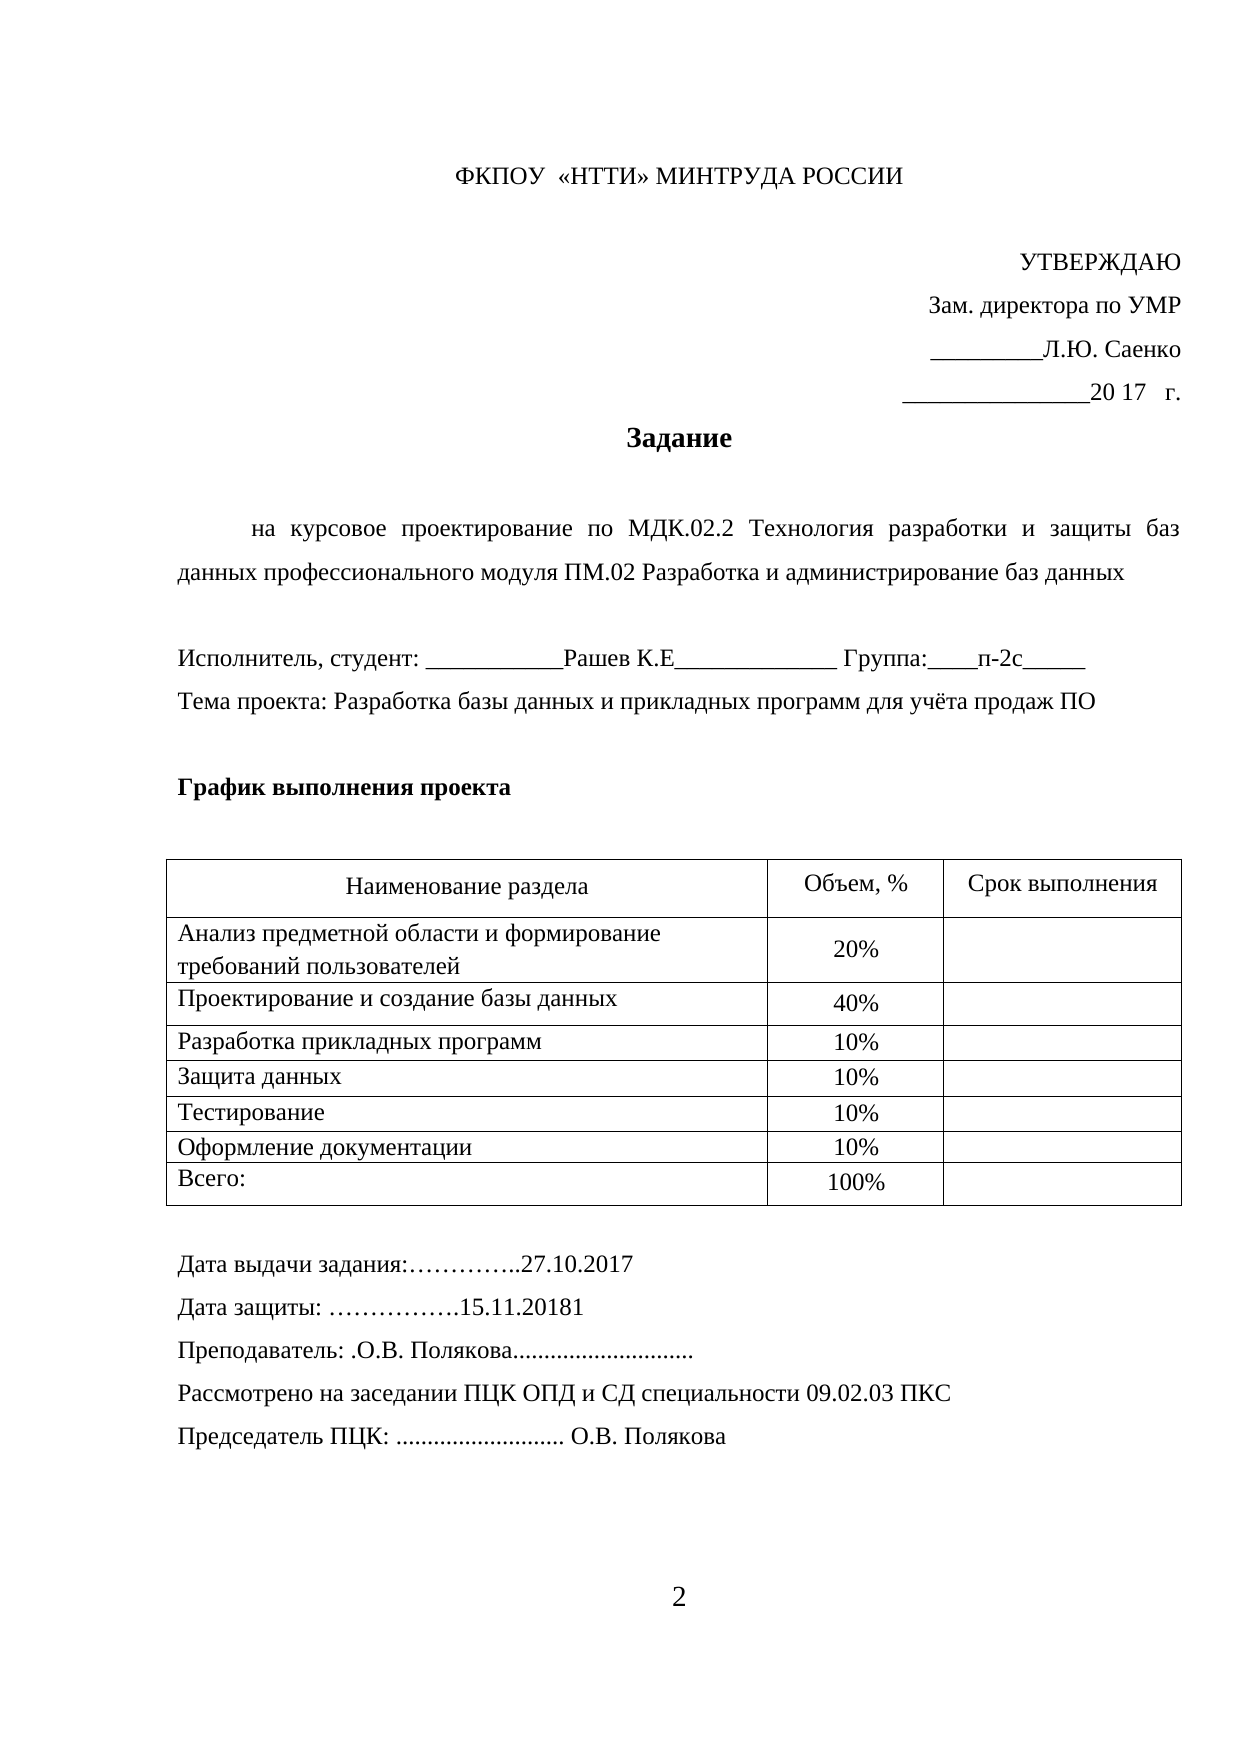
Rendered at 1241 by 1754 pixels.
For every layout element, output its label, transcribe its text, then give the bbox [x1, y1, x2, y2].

text _________Л.Ю. Саенко [177, 334, 1181, 362]
table_cell 20% [768, 918, 943, 982]
table_header Наименование раздела [167, 860, 767, 917]
text График выполнения проекта [177, 772, 1181, 801]
table_cell [944, 1061, 1181, 1096]
table_cell 40% [768, 983, 943, 1025]
text на курсовое проектирование по МДК.02.2 Технология разработки и защиты баз данных профессионального модуля ПМ.02 Разработка и администрирование баз данных [177, 513, 1181, 585]
text Задание [177, 420, 1181, 453]
table_cell Анализ предметной области и формирование требований пользователей [167, 918, 767, 982]
table_cell 10% [768, 1132, 943, 1162]
table_cell Разработка прикладных программ [167, 1026, 767, 1060]
table_cell 10% [768, 1026, 943, 1060]
text Председатель ПЦК: ........................... О.В. Полякова [177, 1421, 1181, 1450]
text ФКПОУ «НТТИ» Минтруда России [177, 161, 1181, 190]
table_cell [944, 1097, 1181, 1131]
text Тема проекта: Разработка базы данных и прикладных программ для учёта продаж ПО [177, 686, 1181, 715]
table_cell Оформление документации [167, 1132, 767, 1162]
table_cell Проектирование и создание базы данных [167, 983, 767, 1025]
table_cell 100% [768, 1163, 943, 1204]
text Дата защиты: …………….15.11.20181 [177, 1292, 1181, 1321]
text Дата выдачи задания:…………..27.10.2017 [177, 1249, 1181, 1277]
text _______________20 17 г. [177, 377, 1181, 406]
text Исполнитель, студент: ___________Рашев К.Е_____________ Группа:____п-2с_____ [177, 643, 1181, 672]
text Преподаватель: .О.В. Полякова............................. [177, 1335, 1181, 1364]
table_cell [944, 1132, 1181, 1162]
table_cell Защита данных [167, 1061, 767, 1096]
table_cell [944, 983, 1181, 1025]
table_cell 10% [768, 1061, 943, 1096]
table_cell [944, 918, 1181, 982]
table_cell 10% [768, 1097, 943, 1131]
table_cell Всего: [167, 1163, 767, 1204]
table_header Объем, % [768, 860, 943, 917]
table_header Срок выполнения [944, 860, 1181, 917]
table_cell [944, 1163, 1181, 1204]
text УТВЕРЖДАЮ [177, 247, 1181, 276]
text Рассмотрено на заседании ПЦК ОПД и СД специальности 09.02.03 ПКС [177, 1378, 1181, 1407]
table_cell Тестирование [167, 1097, 767, 1131]
text Зам. директора по УМР [177, 291, 1181, 319]
table_cell [944, 1026, 1181, 1060]
